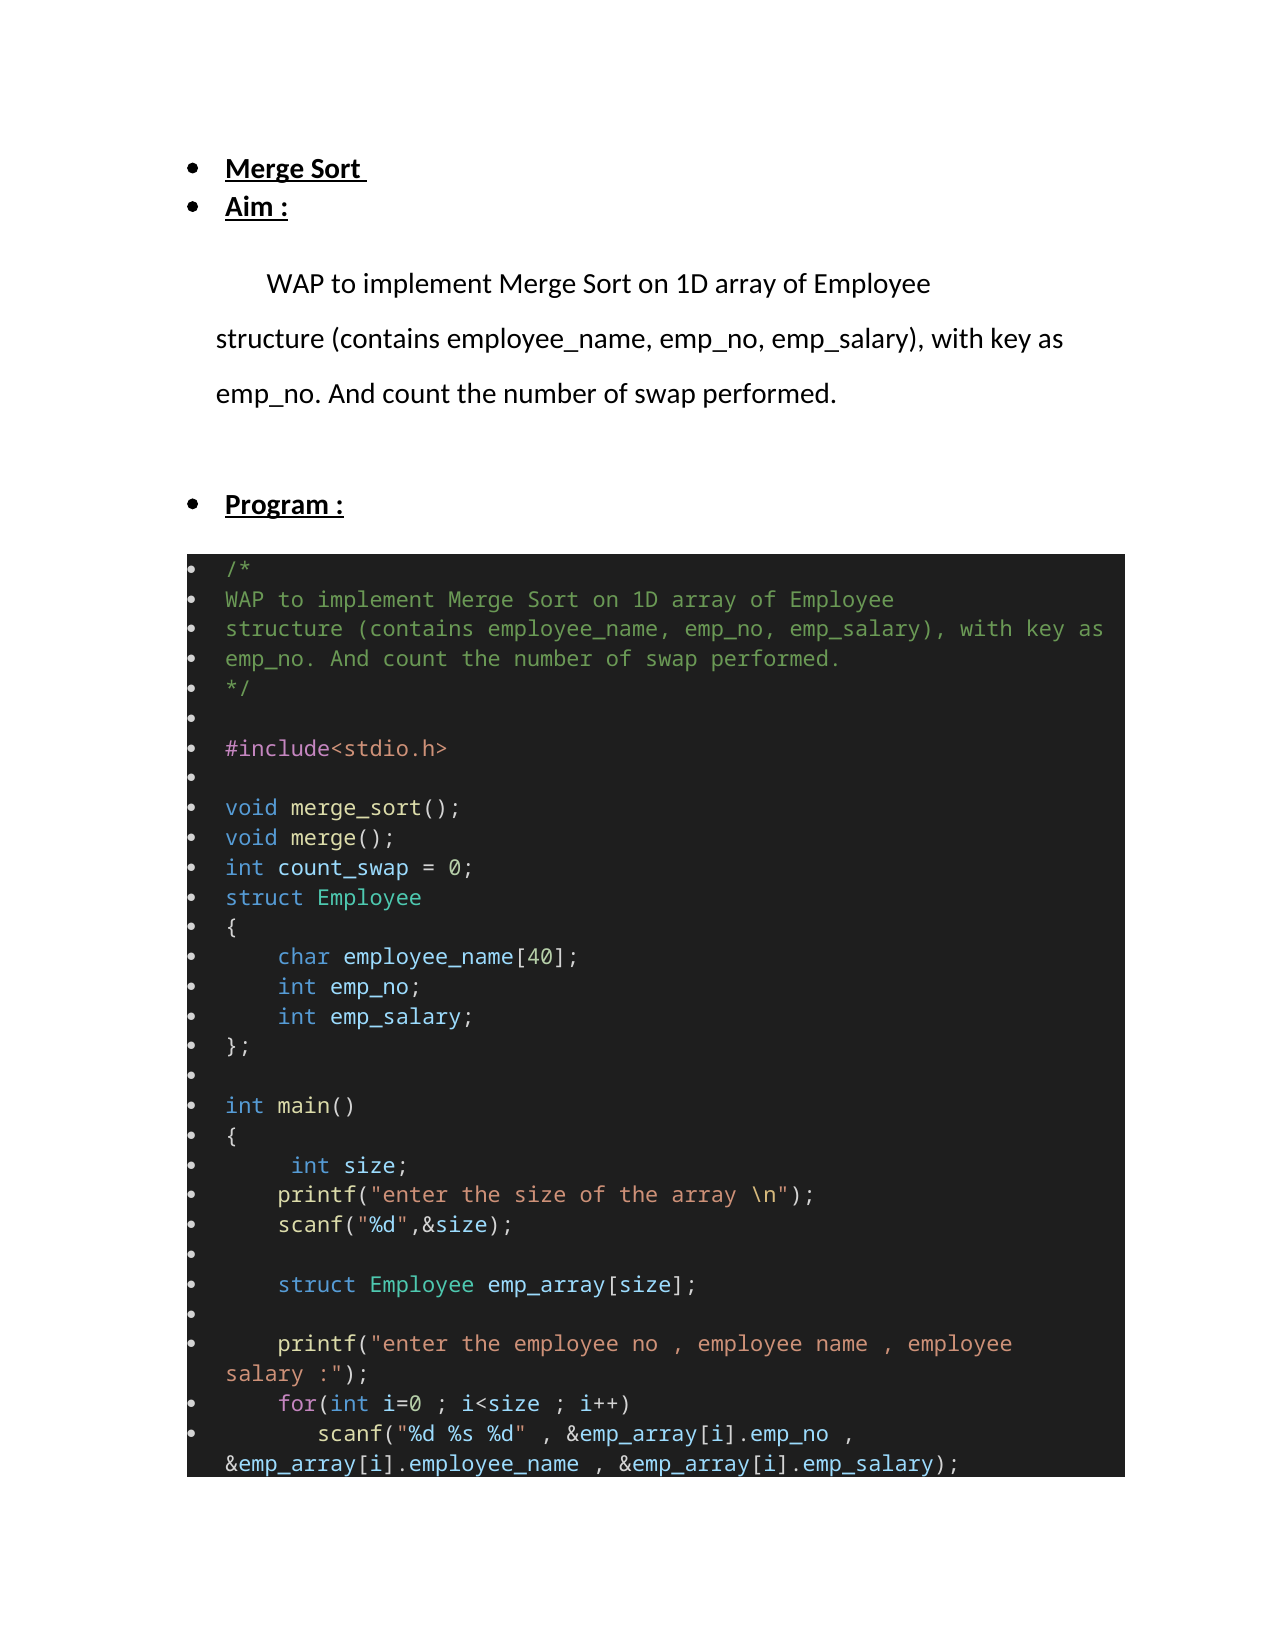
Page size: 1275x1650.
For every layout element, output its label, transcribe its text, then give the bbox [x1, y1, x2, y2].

list printf("enter the size of the array \n"); [187, 1179, 1125, 1209]
list WAP to implement Merge Sort on 1D array of Employee [187, 583, 1125, 613]
list #include<stdio.h> [187, 732, 1125, 762]
list int size; [187, 1149, 1125, 1179]
list int emp_no; [187, 971, 1125, 1001]
list { [187, 1120, 1125, 1149]
list Program : [187, 486, 1125, 552]
list { [187, 911, 1125, 941]
text structure (contains employee_name, emp_no, emp_salary), with key as [150, 320, 1125, 356]
list WAP to implement Merge Sort on 1D array of Employee [187, 265, 1125, 301]
list int count_swap = 0; [187, 852, 1125, 881]
list }; [187, 1030, 1125, 1060]
list Merge Sort [187, 150, 1125, 186]
list structure (contains employee_name, emp_no, emp_salary), with key as [187, 613, 1125, 643]
list /* [187, 554, 1125, 583]
list void merge(); [187, 822, 1125, 852]
list for(int i=0 ; i<size ; i++) [187, 1388, 1125, 1418]
list int emp_salary; [187, 1001, 1125, 1030]
list scanf("%d %s %d" , &emp_array[i].emp_no , &emp_array[i].employee_name , &emp_array[i].emp_salary); [187, 1418, 1125, 1477]
text emp_no. And count the number of swap performed. [150, 376, 1125, 411]
list printf("enter the employee no , employee name , employee salary :"); [187, 1328, 1125, 1388]
list struct Employee emp_array[size]; [187, 1269, 1125, 1298]
list scanf("%d",&size); [187, 1209, 1125, 1239]
list emp_no. And count the number of swap performed. [187, 643, 1125, 673]
list */ [187, 673, 1125, 703]
list Aim : [187, 188, 1125, 224]
list char employee_name[40]; [187, 941, 1125, 971]
list int main() [187, 1090, 1125, 1120]
list void merge_sort(); [187, 792, 1125, 822]
list struct Employee [187, 881, 1125, 911]
